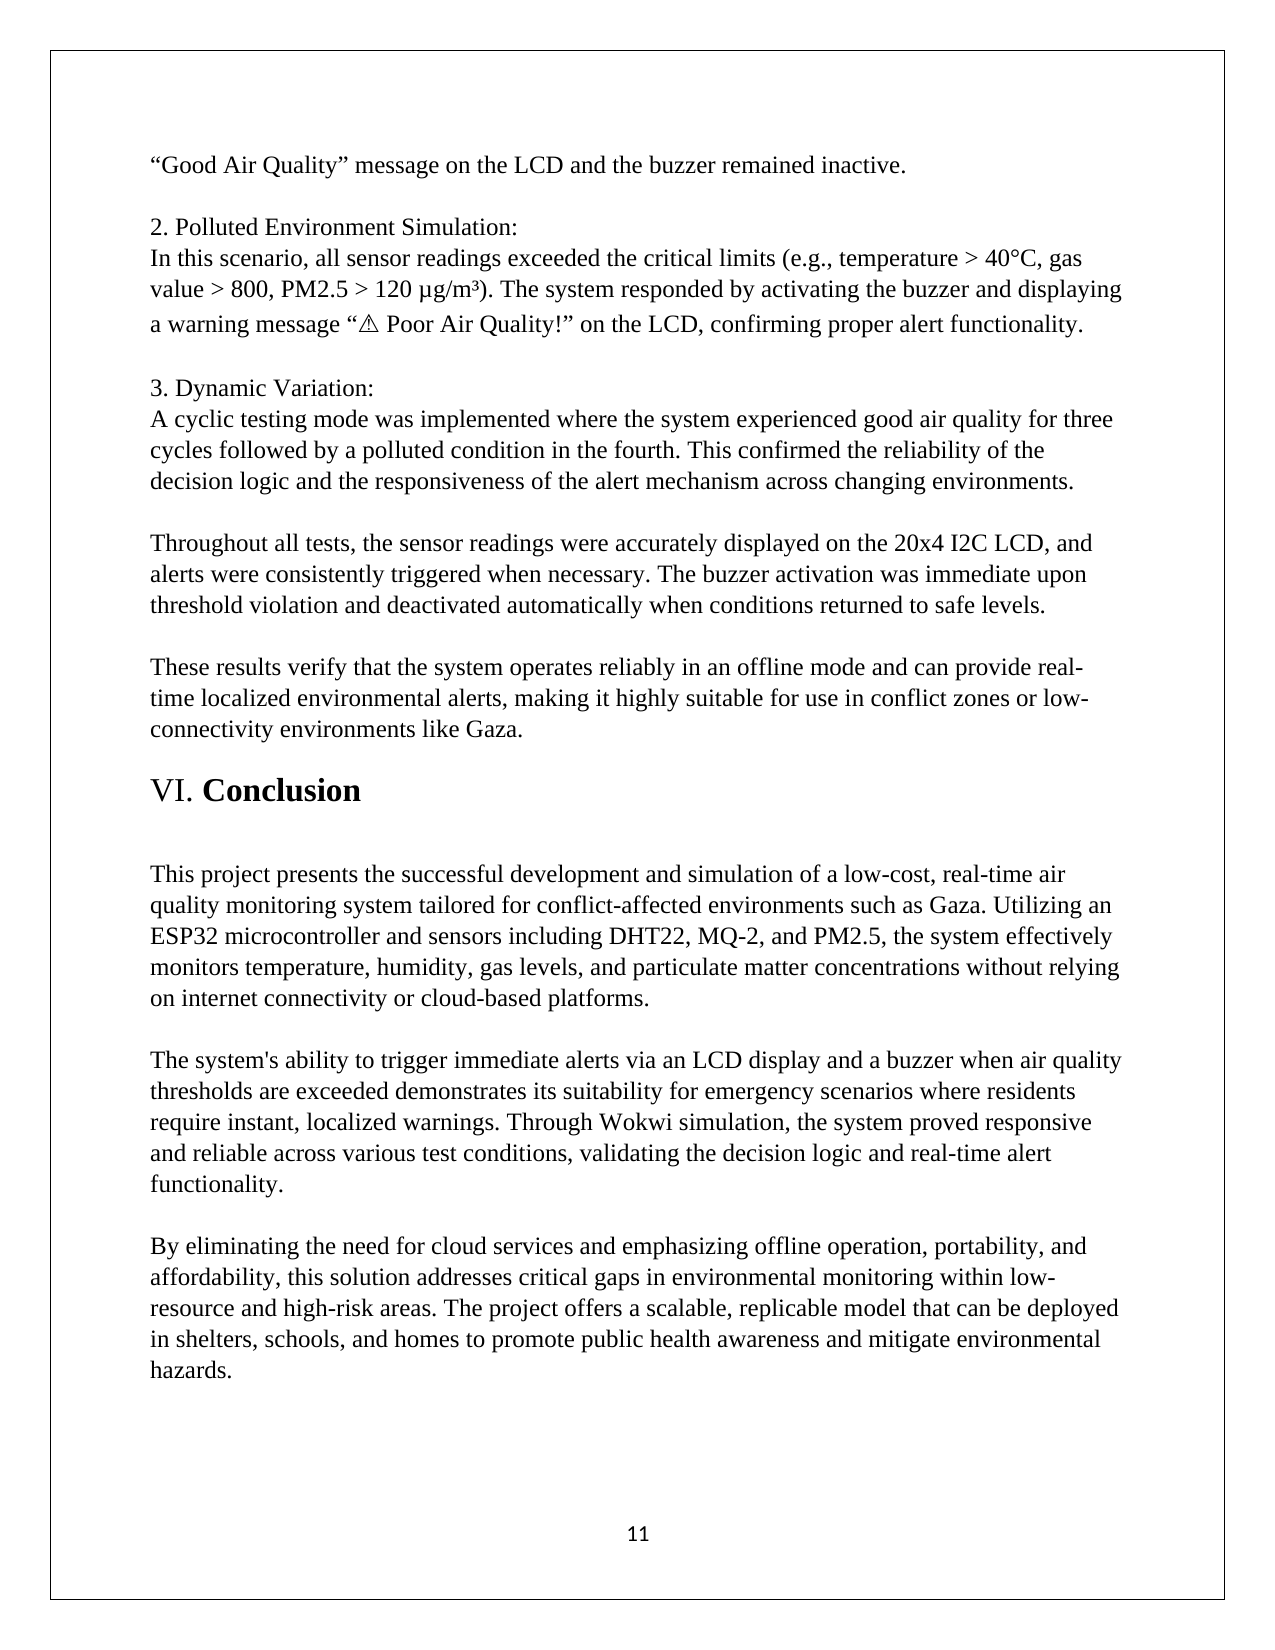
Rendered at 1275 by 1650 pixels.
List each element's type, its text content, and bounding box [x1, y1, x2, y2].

subtitle VI. Conclusion [150, 771, 1125, 809]
text This project presents the successful development and simulation of a low-cost, real-time air quality monitoring system tailored for conflict-affected environments such as Gaza. Utilizing an ESP32 microcontroller and sensors including DHT22, MQ-2, and PM2.5, the system effectively monitors temperature, humidity, gas levels, and particulate matter concentrations without relying on internet connectivity or cloud-based platforms. The system's ability to trigger immediate alerts via an LCD display and a buzzer when air quality thresholds are exceeded demonstrates its suitability for emergency scenarios where residents require instant, localized warnings. Through Wokwi simulation, the system proved responsive and reliable across various test conditions, validating the decision logic and real-time alert functionality. By eliminating the need for cloud services and emphasizing offline operation, portability, and affordability, this solution addresses critical gaps in environmental monitoring within low-resource and high-risk areas. The project offers a scalable, replicable model that can be deployed in shelters, schools, and homes to promote public health awareness and mitigate environmental hazards. [150, 859, 1125, 1384]
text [150, 150, 1125, 743]
